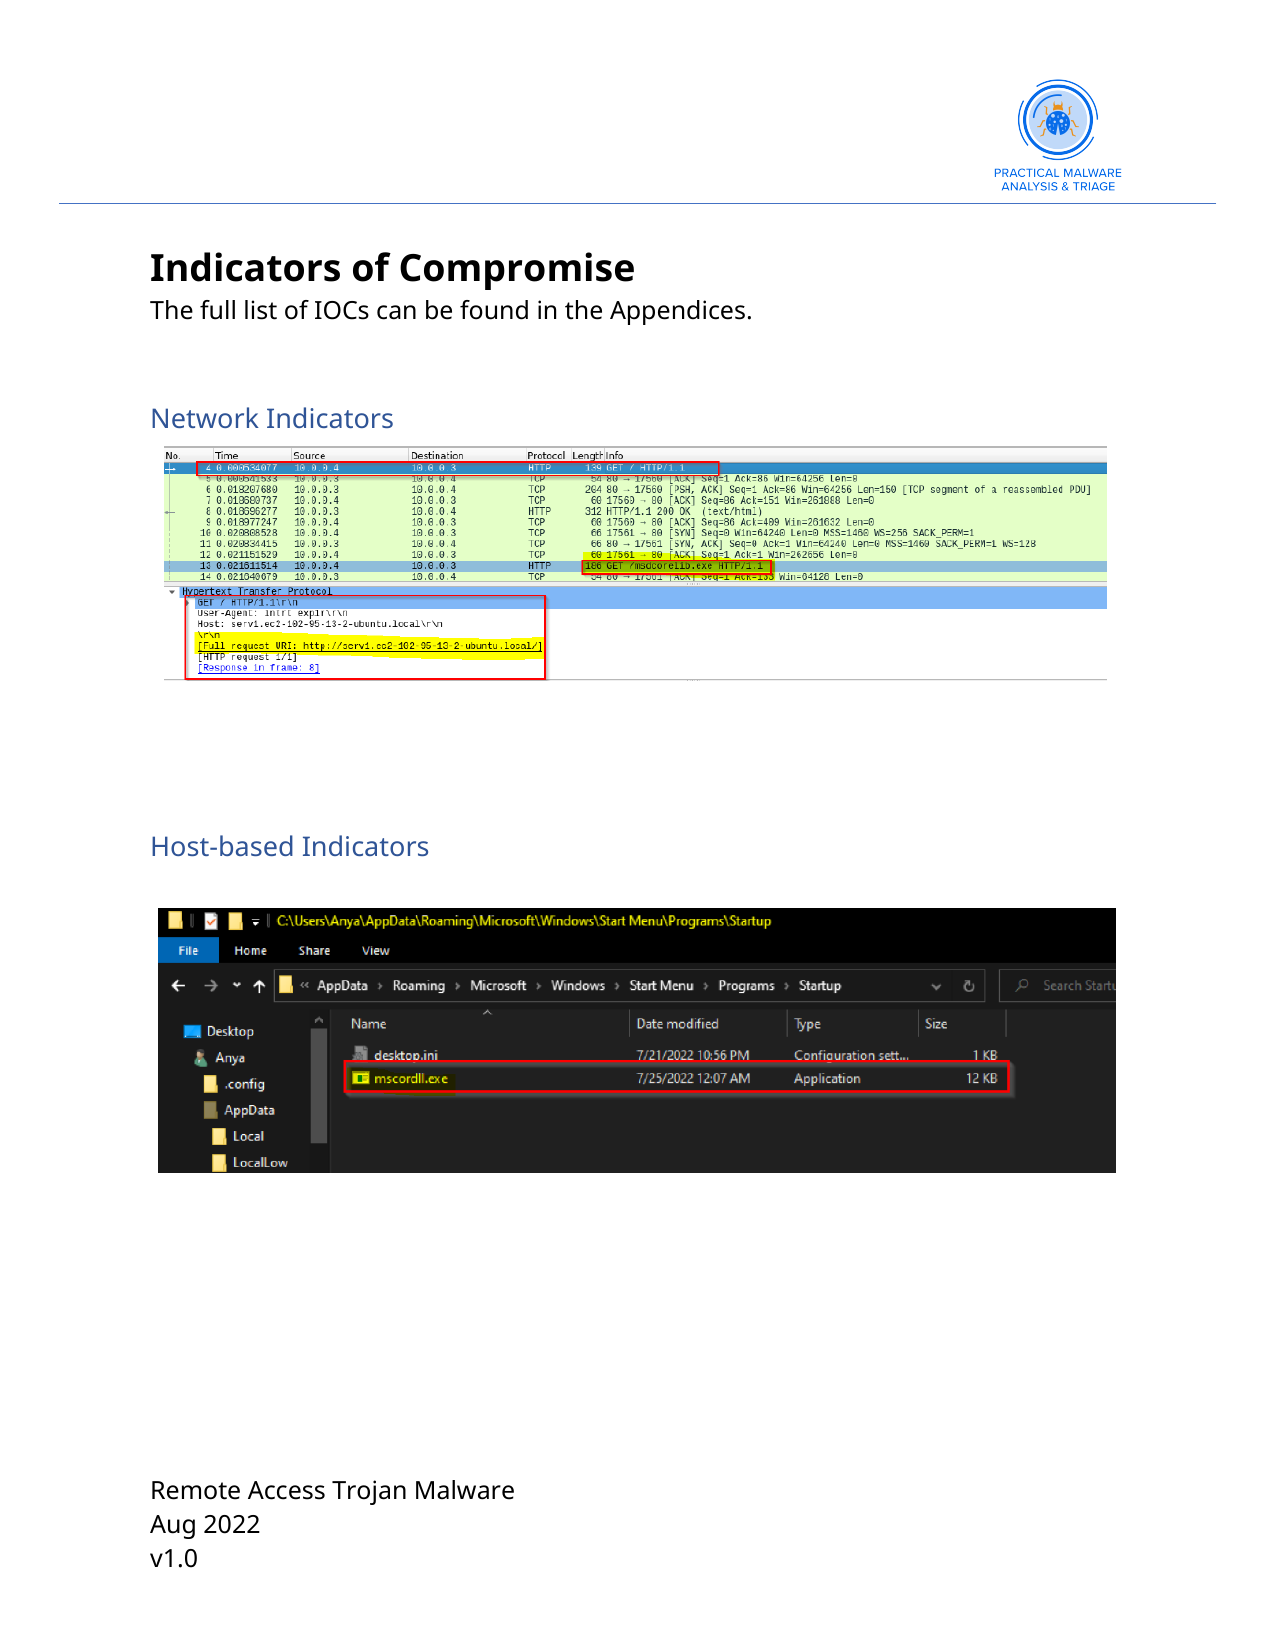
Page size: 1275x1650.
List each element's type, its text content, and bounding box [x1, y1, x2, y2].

subtitle Network Indicators [150, 399, 1125, 436]
subtitle Host-based Indicators [150, 827, 1125, 864]
text The full list of IOCs can be found in the Appendices. [150, 293, 1125, 327]
picture [990, 75, 1125, 196]
subtitle Indicators of Compromise [150, 242, 1125, 293]
picture [150, 436, 1125, 701]
picture [150, 898, 1125, 1183]
